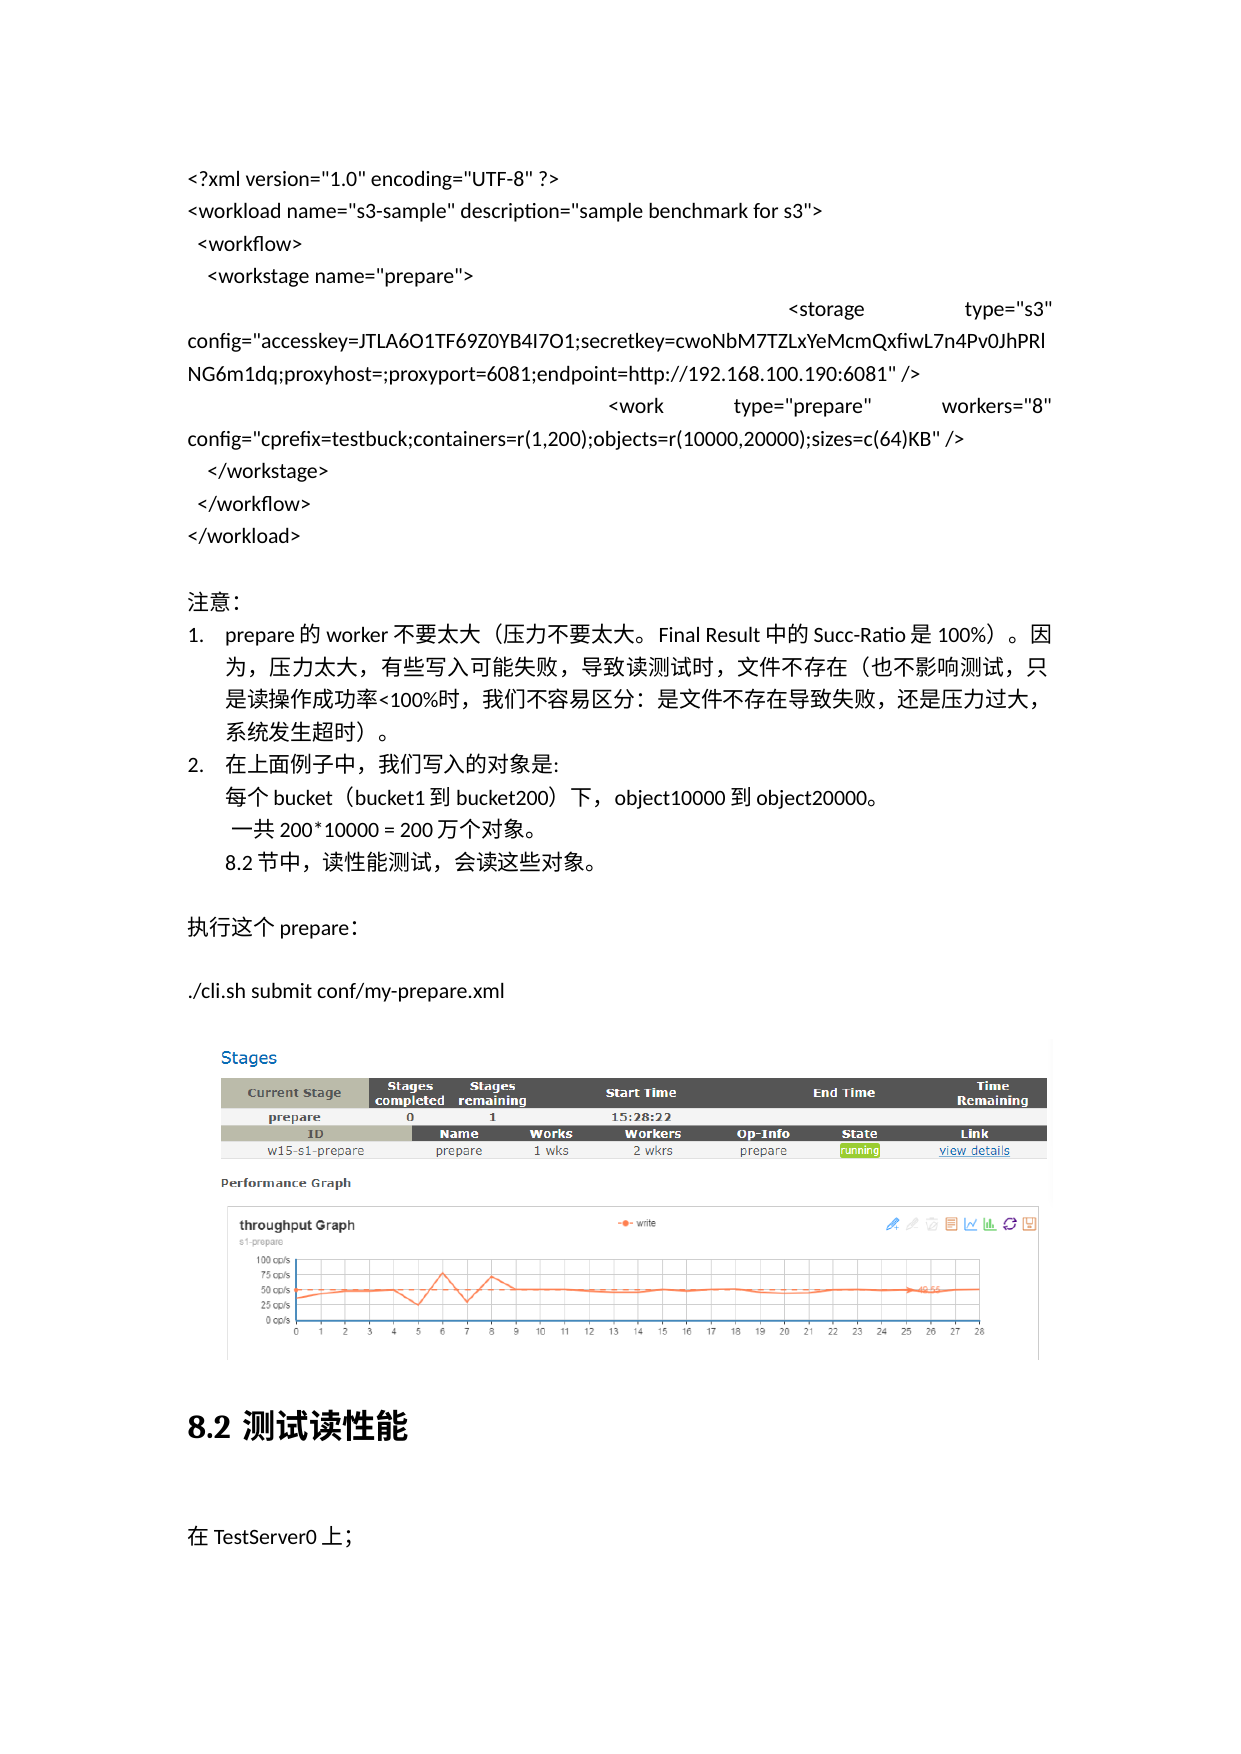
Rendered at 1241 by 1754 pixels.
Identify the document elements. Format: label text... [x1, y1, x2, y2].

list 在上面例子中，我们写入的对象是: [187, 747, 1053, 779]
text ./cli.sh submit conf/my-prepare.xml [187, 974, 1053, 1007]
text <?xml version="1.0" encoding="UTF-8" ?> [187, 162, 1053, 194]
list 每个bucket（bucket1到bucket200）下，object10000到object20000。 [225, 779, 1053, 812]
list prepare的worker不要太大（压力不要太大。Final Result中的Succ-Ratio是100%）。因为，压力太大，有些写入可能失败，导致读测试时，文件不存在（也不影响测试，只是读操作成功率<100%时，我们不容易区分：是文件不存在导致失败，还是压力过大，系统发生超时）。 [187, 617, 1053, 747]
text 注意： [187, 584, 1053, 617]
text <workflow> [187, 227, 1053, 259]
text 在TestServer0上； [187, 1519, 1053, 1584]
picture [187, 1039, 1053, 1360]
subtitle 测试读性能 [187, 1392, 1053, 1457]
text <workstage name="prepare"> [187, 259, 1053, 292]
text <work type="prepare" workers="8" config="cprefix=testbuck;containers=r(1,200);objects=r(10000,20000);sizes=c(64)KB" /> [187, 389, 1053, 454]
text 一共200*10000 = 200万个对象。 [187, 812, 1053, 844]
text 执行这个prepare： [187, 909, 1053, 942]
text </workflow> [187, 487, 1053, 519]
text </workstage> [187, 454, 1053, 487]
text </workload> [187, 519, 1053, 552]
text <storage type="s3" config="accesskey=JTLA6O1TF69Z0YB4I7O1;secretkey=cwoNbM7TZLxYeMcmQxfiwL7n4Pv0JhPRlNG6m1dq;proxyhost=;proxyport=6081;endpoint=http://192.168.100.190:6081" /> [187, 292, 1053, 389]
text 8.2节中，读性能测试，会读这些对象。 [187, 844, 1053, 877]
text <workload name="s3-sample" description="sample benchmark for s3"> [187, 194, 1053, 227]
